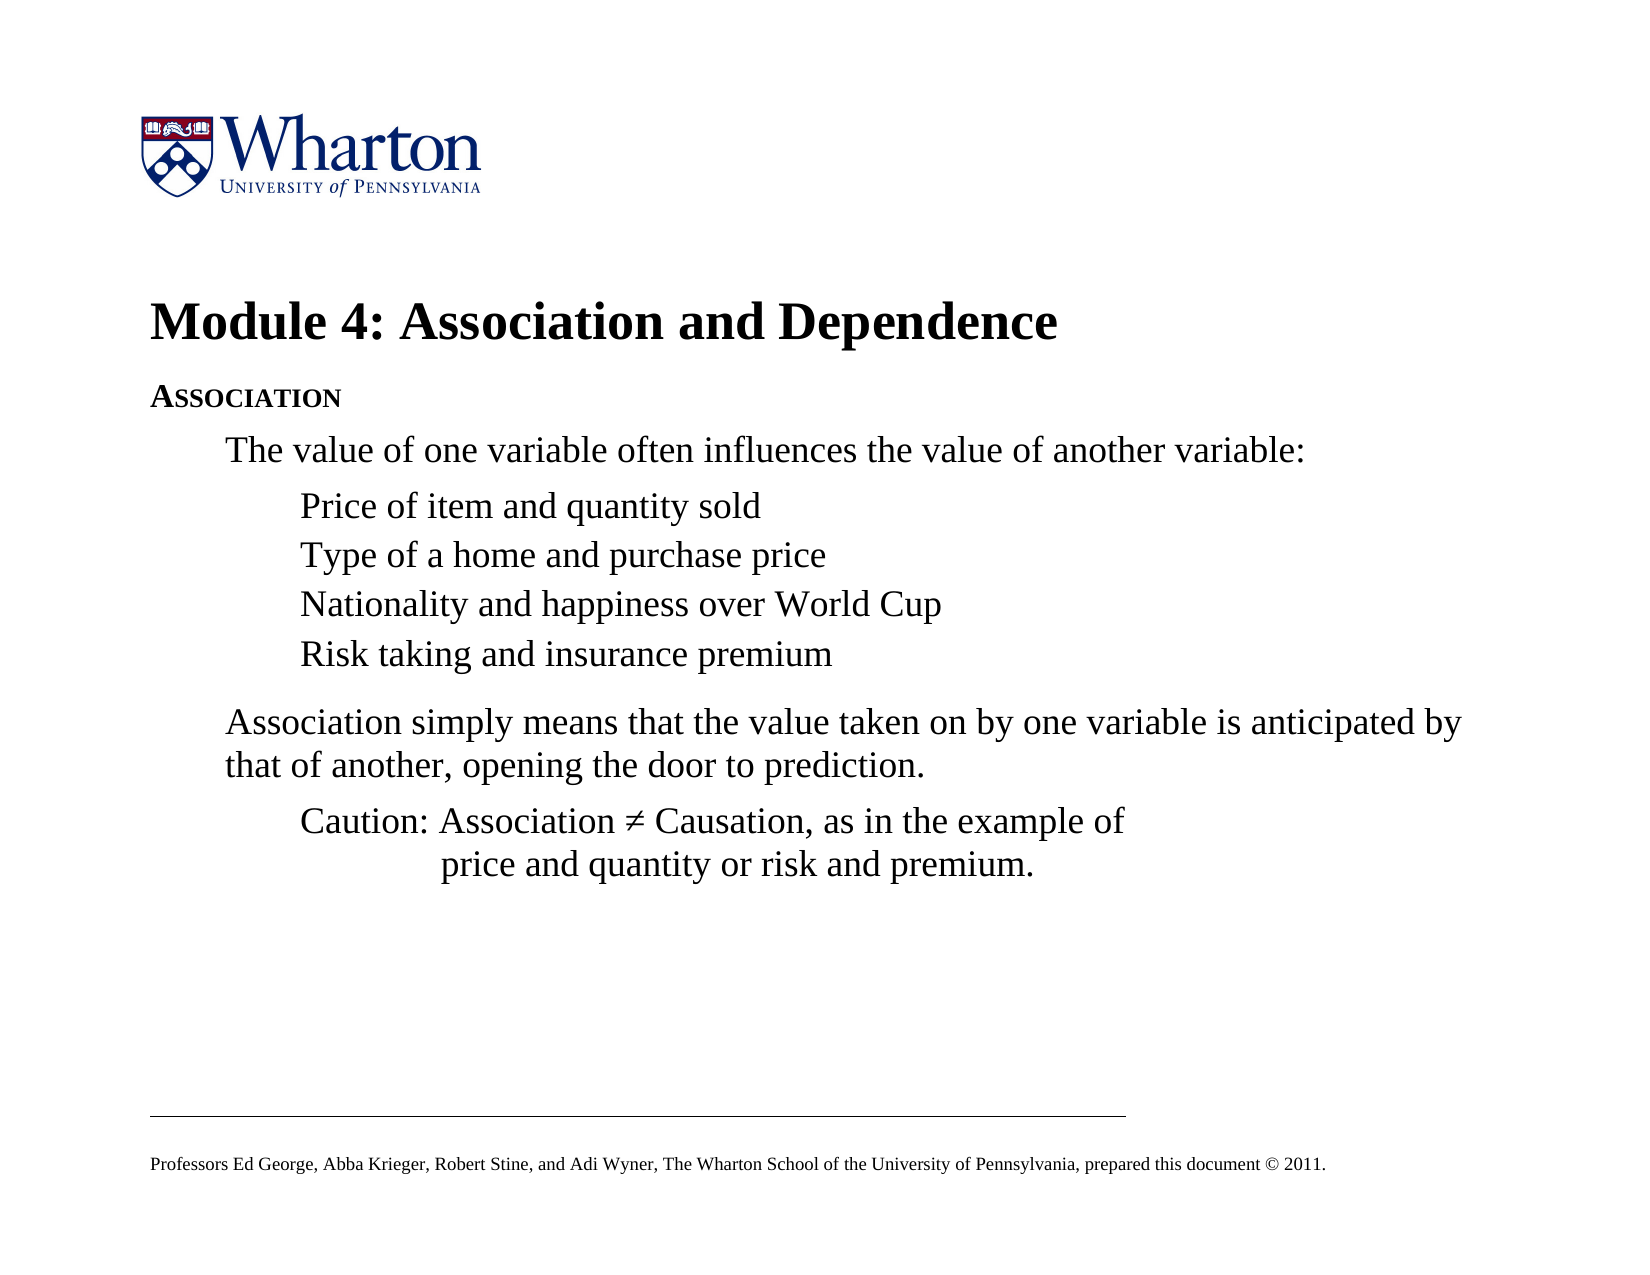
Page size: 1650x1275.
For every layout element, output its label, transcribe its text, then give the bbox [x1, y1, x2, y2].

text Price of item and quantity sold [225, 483, 1500, 526]
text Nationality and happiness over World Cup [300, 582, 1500, 625]
text Type of a home and purchase price [300, 532, 1500, 576]
picture [139, 112, 482, 198]
text Risk taking and insurance premium [300, 631, 1500, 674]
text Association simply means that the value taken on by one variable is anticipated by that of another, opening the door to prediction. [225, 699, 1500, 786]
text The value of one variable often influences the value of another variable: [225, 427, 1500, 471]
text Caution: Association ≠ Causation, as in the example of price and quantity or risk and premium. [300, 798, 1500, 884]
subtitle Association [150, 377, 1500, 415]
title Module 4: Association and Dependence [150, 289, 1500, 352]
